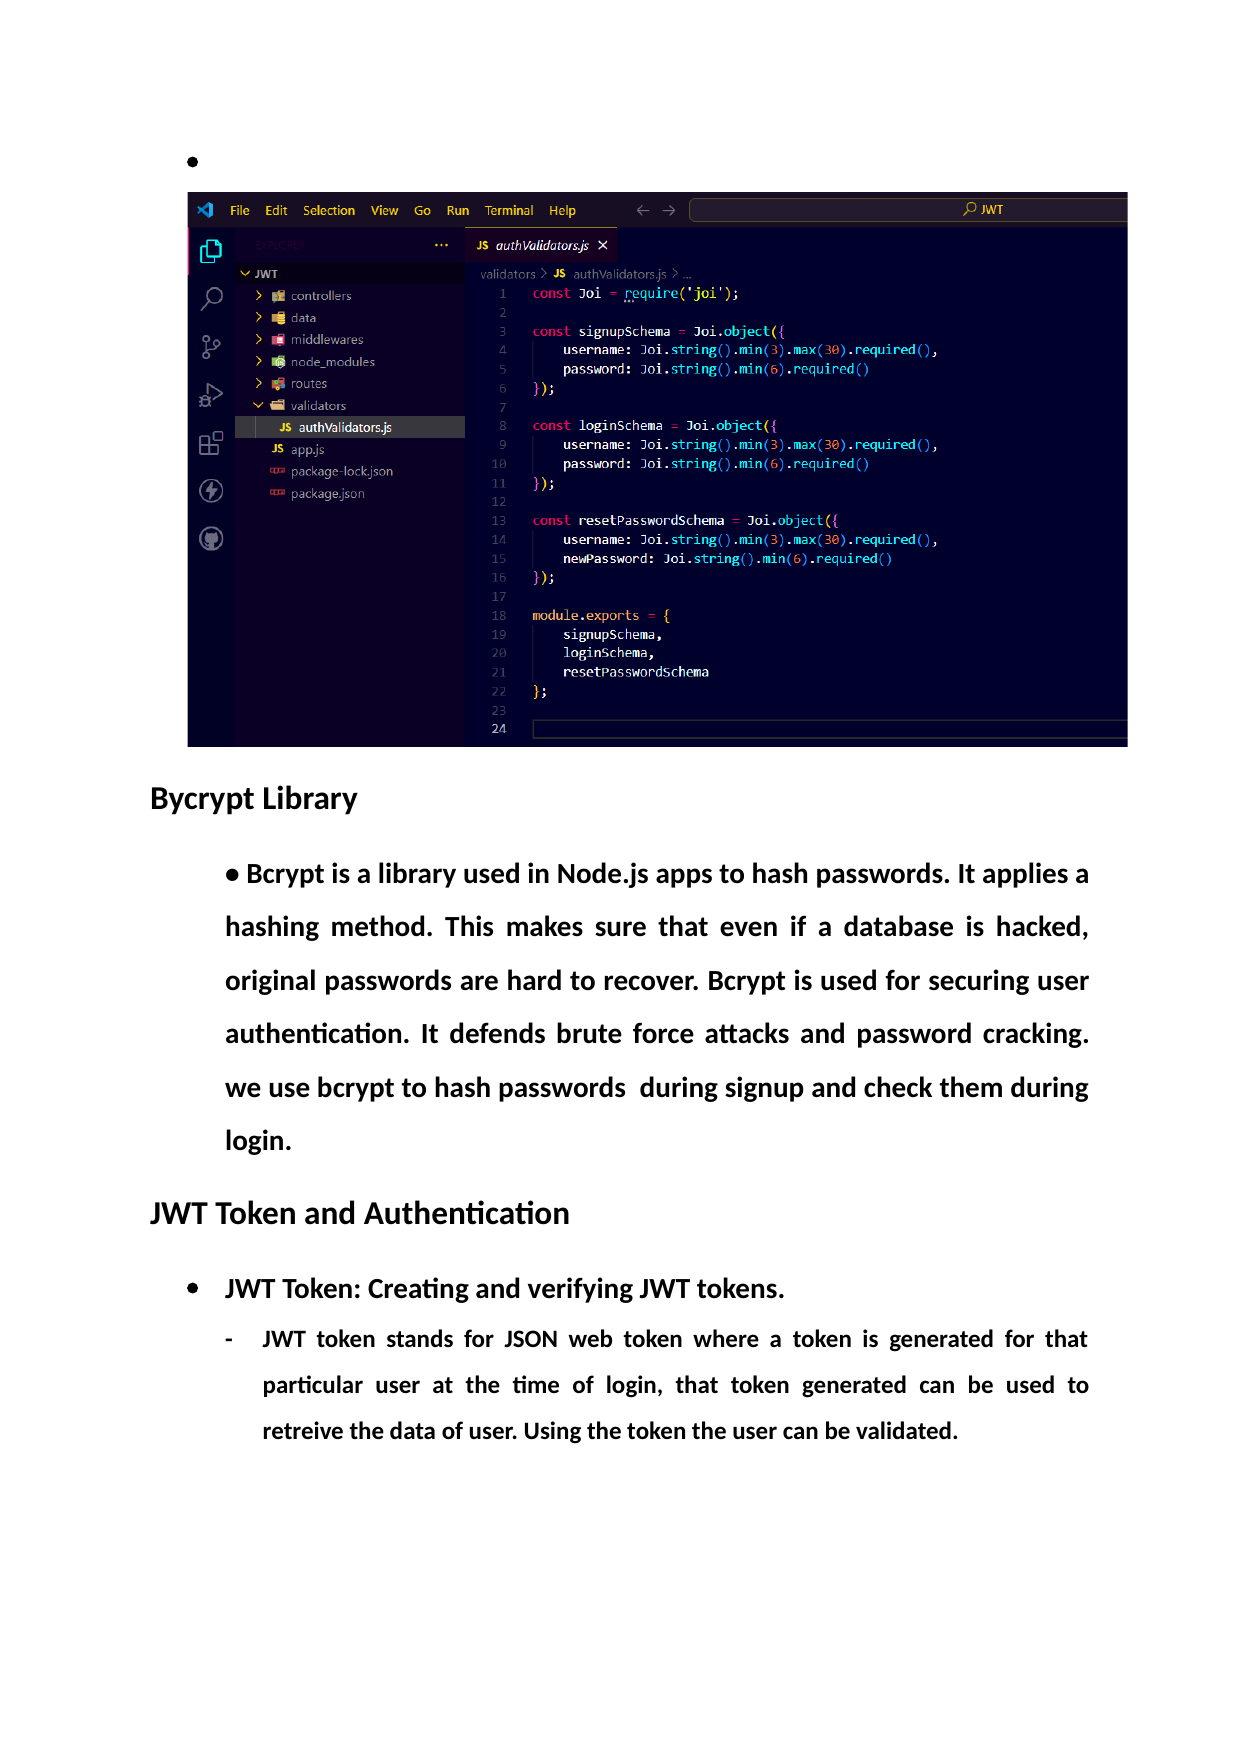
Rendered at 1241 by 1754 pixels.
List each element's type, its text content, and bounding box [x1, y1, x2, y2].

text • Bcrypt is a library used in Node.js apps to hash passwords. It applies a hashing method. This makes sure that even if a database is hacked, original passwords are hard to recover. Bcrypt is used for securing user authentication. It defends brute force attacks and password cracking. we use bcrypt to hash passwords during signup and check them during login. [225, 855, 1090, 1158]
list JWT Token: Creating and verifying JWT tokens. [187, 1270, 1090, 1306]
list JWT token stands for JSON web token where a token is generated for that particular user at the time of login, that token generated can be used to retreive the data of user. Using the token the user can be validated. [225, 1323, 1090, 1445]
text Bycrypt Library [150, 777, 1090, 818]
text JWT Token and Authentication [150, 1192, 1090, 1233]
picture [187, 192, 1128, 747]
